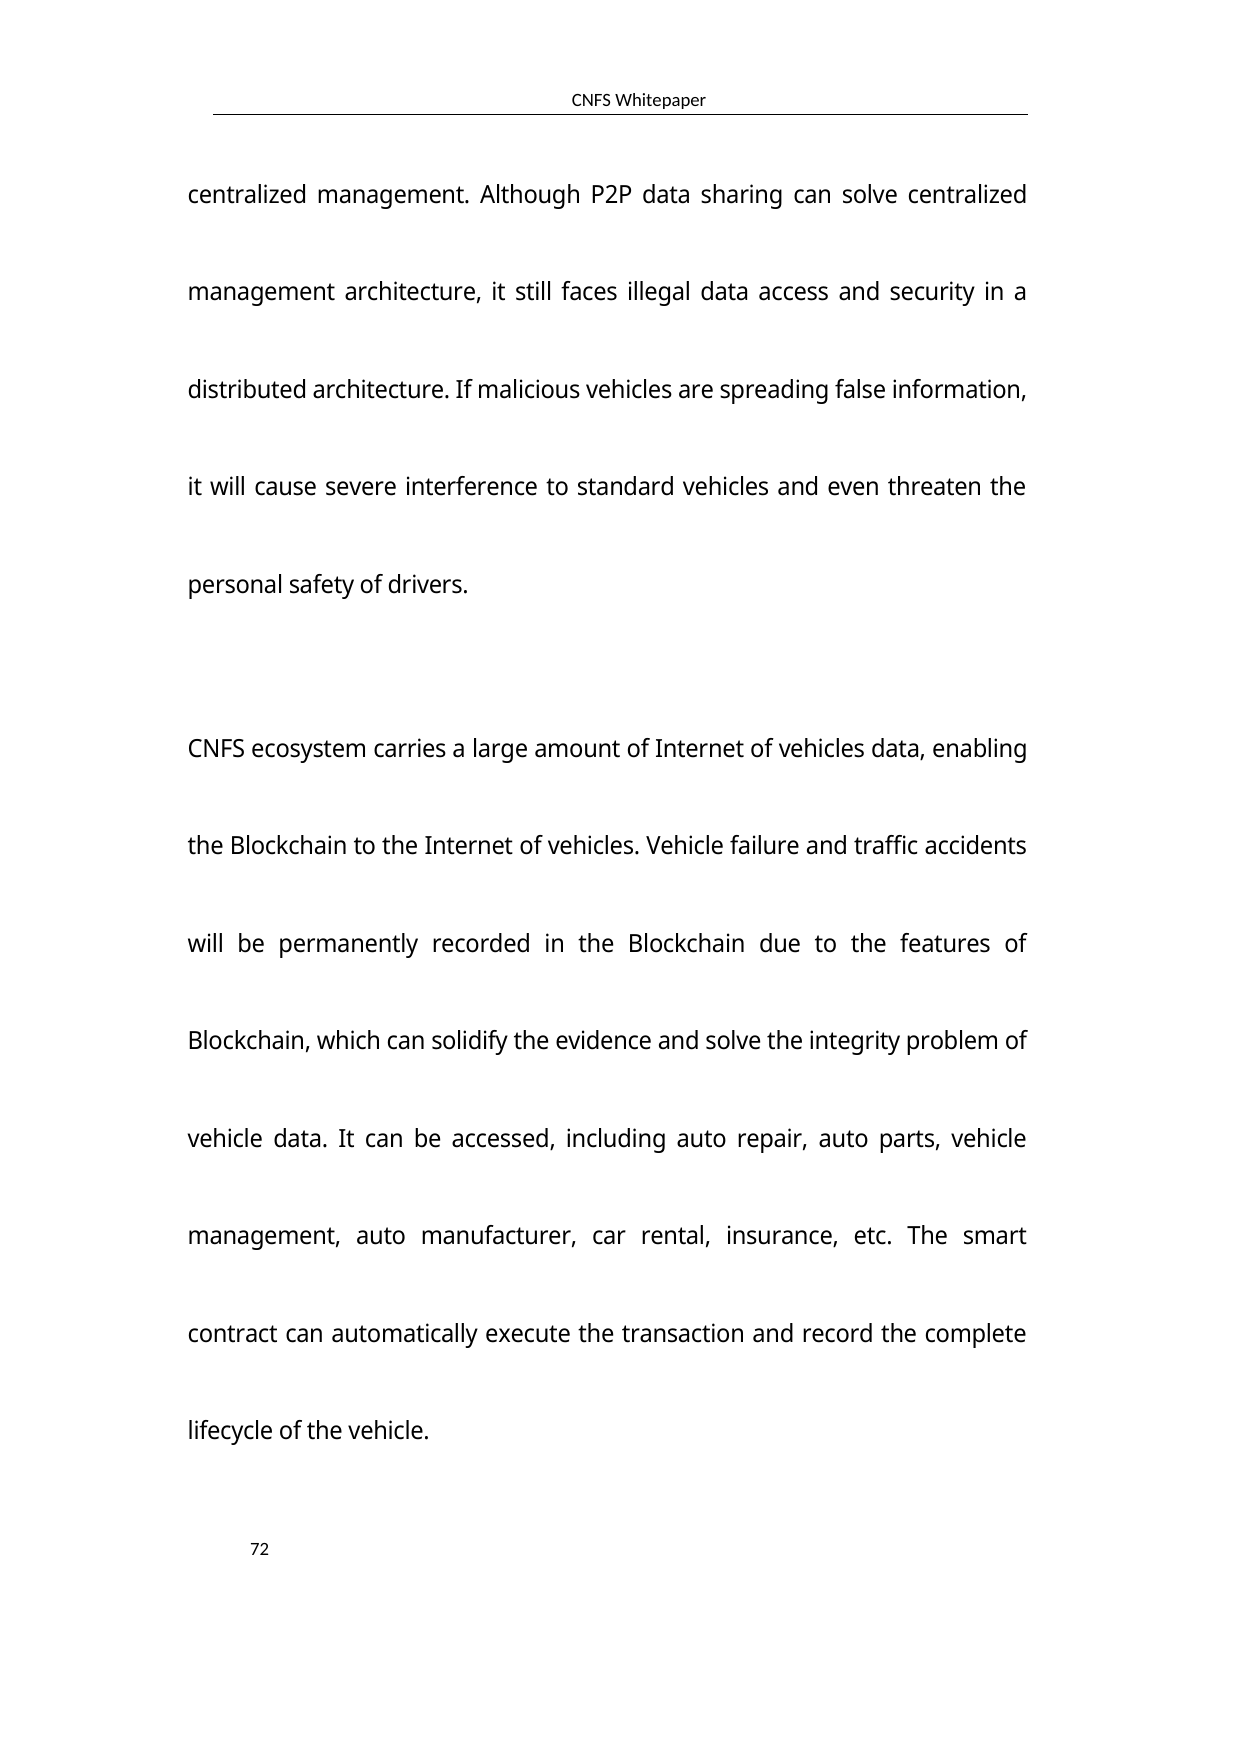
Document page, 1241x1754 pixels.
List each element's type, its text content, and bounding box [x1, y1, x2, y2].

text CNFS ecosystem carries a large amount of Internet of vehicles data, enabling the Blockchain to the Internet of vehicles. Vehicle failure and traffic accidents will be permanently recorded in the Blockchain due to the features of Blockchain, which can solidify the evidence and solve the integrity problem of vehicle data. It can be accessed, including auto repair, auto parts, vehicle management, auto manufacturer, car rental, insurance, etc. The smart contract can automatically execute the transaction and record the complete lifecycle of the vehicle. [187, 715, 1028, 1462]
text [187, 161, 1028, 616]
